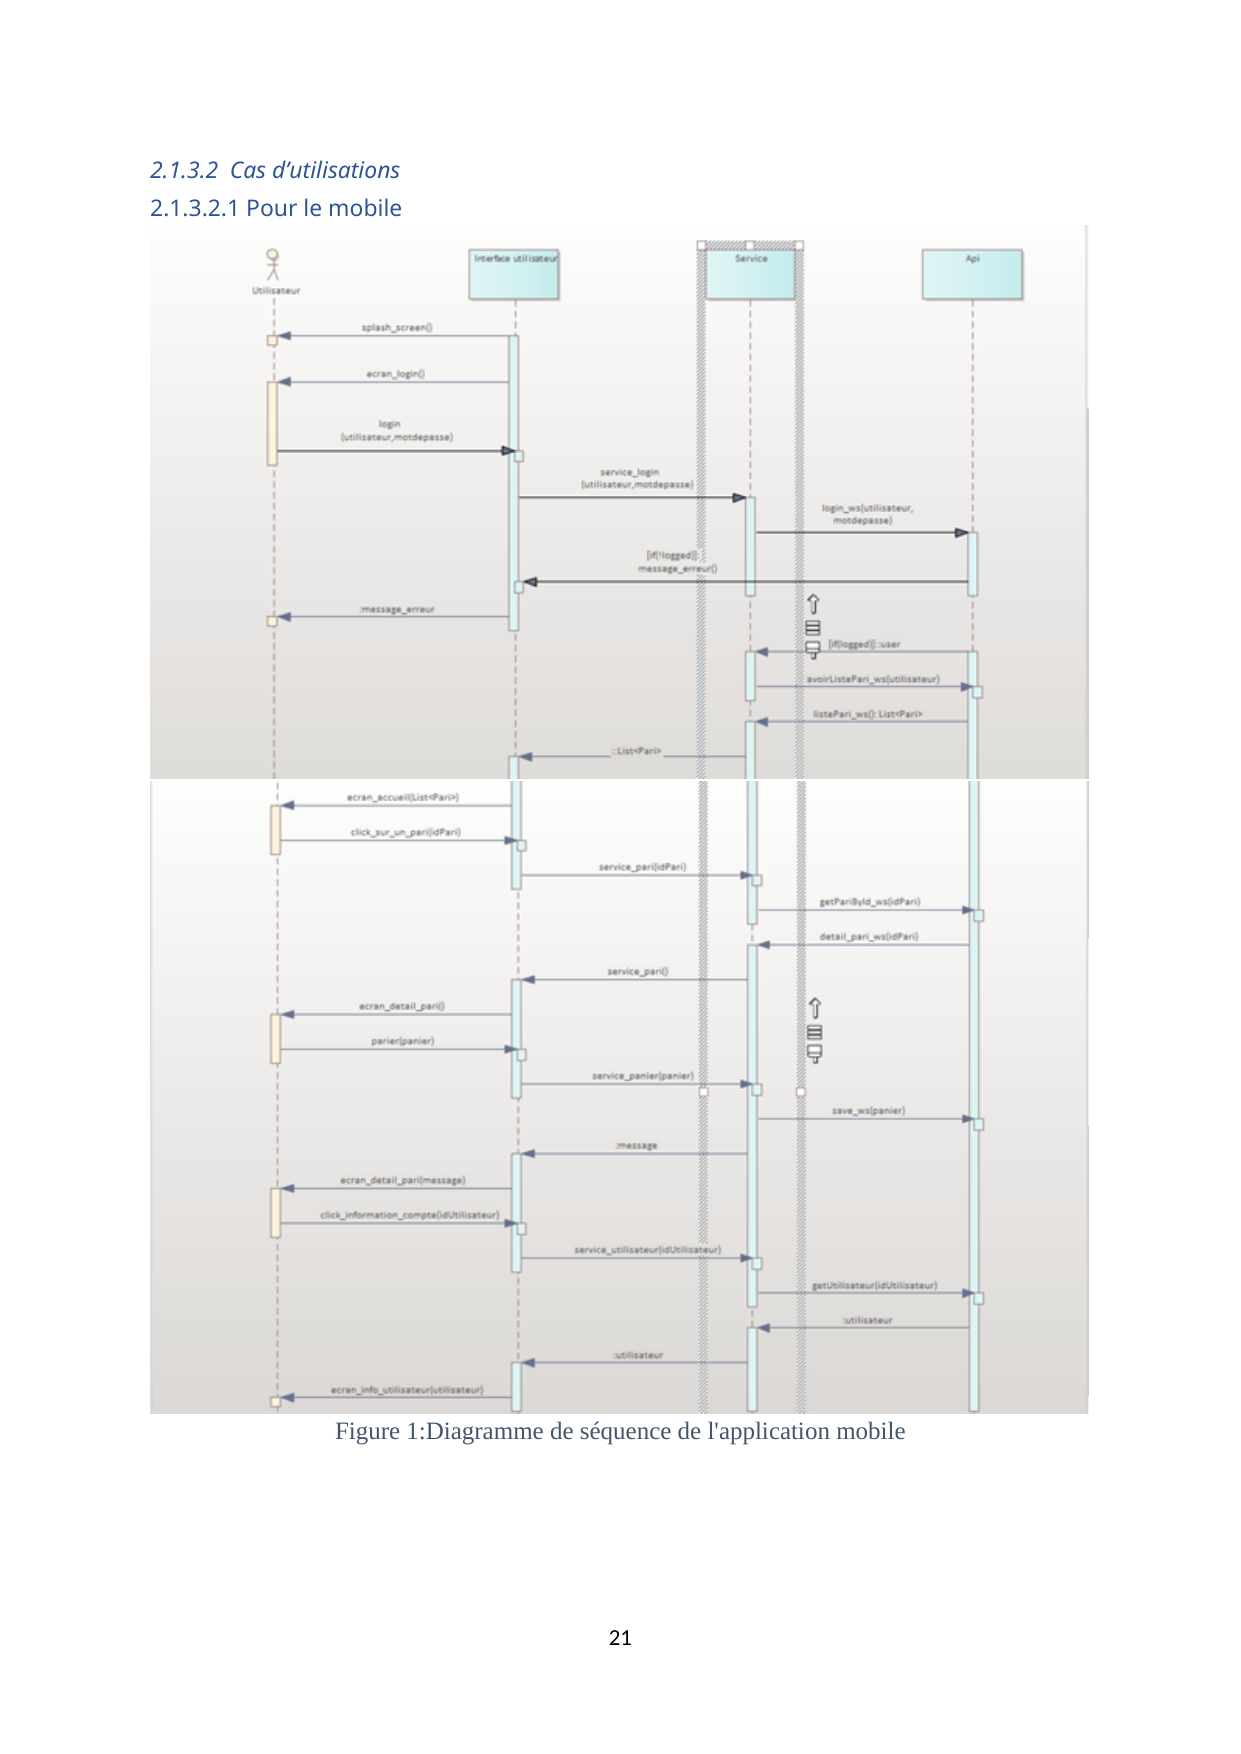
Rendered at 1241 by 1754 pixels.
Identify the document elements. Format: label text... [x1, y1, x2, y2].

picture [150, 781, 1089, 1414]
picture [150, 225, 1089, 779]
subtitle 2.1.3.2 Cas d’utilisations [150, 154, 1090, 185]
text Figure 1:Diagramme de séquence de l'application mobile [150, 1416, 1090, 1445]
subtitle 2.1.3.2.1 Pour le mobile [150, 192, 1090, 223]
